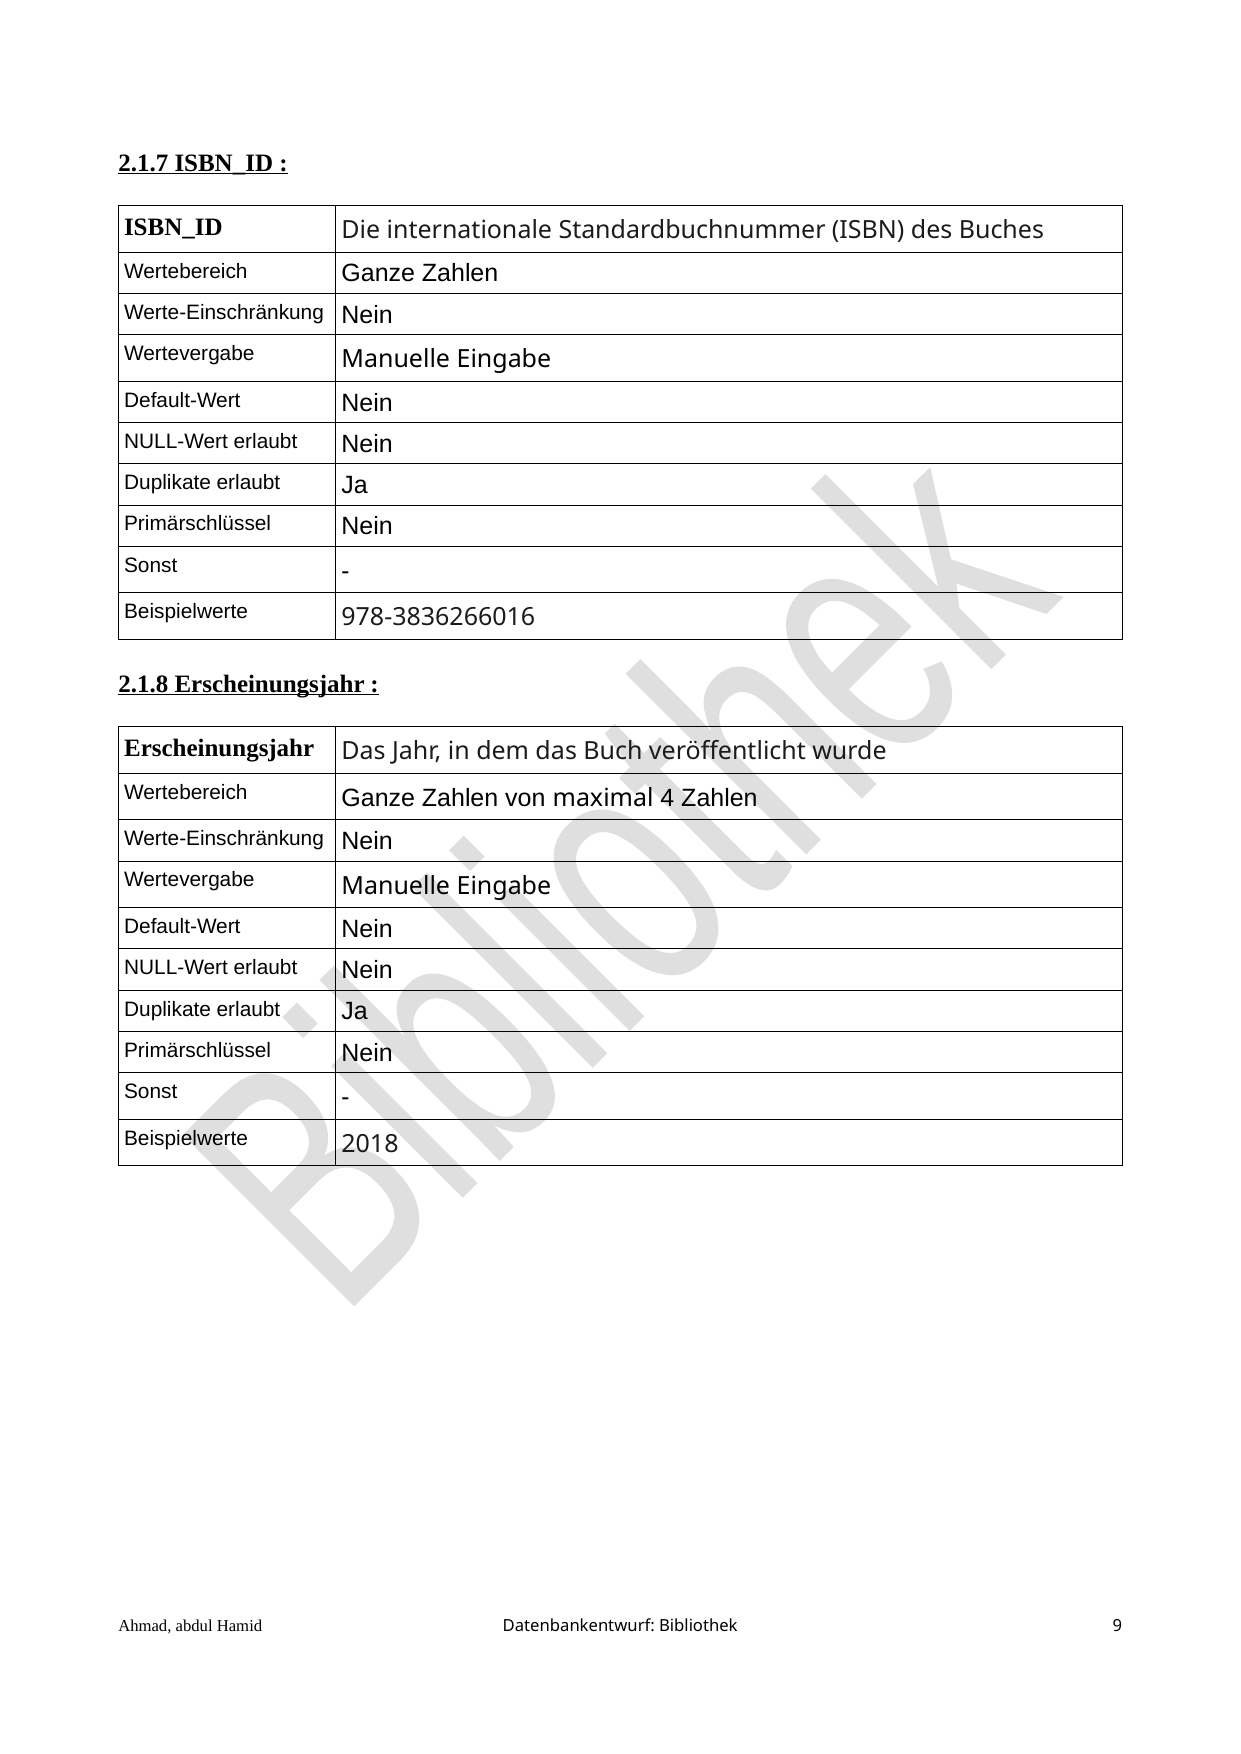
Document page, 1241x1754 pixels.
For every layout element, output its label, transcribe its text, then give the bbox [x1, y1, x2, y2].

table_cell Nein [336, 423, 1122, 463]
table_cell - [336, 1073, 1122, 1119]
table_cell Ganze Zahlen von maximal 4 Zahlen [336, 774, 1122, 819]
table_header Die internationale Standardbuchnummer (ISBN) des Buches [336, 206, 1122, 252]
table_cell Manuelle Eingabe [336, 862, 1122, 907]
table_cell Wertevergabe [119, 862, 335, 907]
table_cell Werte-Einschränkung [119, 820, 335, 861]
table_cell Wertebereich [119, 253, 335, 293]
table_cell NULL-Wert erlaubt [119, 423, 335, 463]
table_cell Default-Wert [119, 908, 335, 948]
table_cell Beispielwerte [119, 593, 335, 639]
text 2.1.7 ISBN_ID : [118, 148, 1122, 176]
table_header Erscheinungsjahr [119, 727, 335, 773]
table_cell Nein [336, 908, 1122, 948]
table_cell Nein [336, 949, 1122, 989]
table_header Das Jahr, in dem das Buch veröffentlicht wurde [336, 727, 1122, 773]
table_cell Sonst [119, 547, 335, 592]
table_cell Nein [336, 506, 1122, 546]
table_cell Default-Wert [119, 382, 335, 422]
table_cell Werte-Einschränkung [119, 294, 335, 334]
table_cell Wertevergabe [119, 335, 335, 381]
table_cell Manuelle Eingabe [336, 335, 1122, 381]
table_cell 978-3836266016 [336, 593, 1122, 639]
table_cell Primärschlüssel [119, 506, 335, 546]
table_header ISBN_ID [119, 206, 335, 252]
table_cell Duplikate erlaubt [119, 991, 335, 1031]
table_cell Duplikate erlaubt [119, 464, 335, 504]
table_cell Primärschlüssel [119, 1032, 335, 1072]
text 2.1.8 Erscheinungsjahr : [118, 669, 1122, 697]
table_cell Nein [336, 294, 1122, 334]
table_cell Beispielwerte [119, 1120, 335, 1165]
table_cell Wertebereich [119, 774, 335, 819]
table_cell NULL-Wert erlaubt [119, 949, 335, 989]
table_cell Sonst [119, 1073, 335, 1119]
table_cell 2018 [336, 1120, 1122, 1165]
table_cell Nein [336, 820, 1122, 861]
table_cell Ja [336, 991, 1122, 1031]
table_cell Ganze Zahlen [336, 253, 1122, 293]
table_cell Nein [336, 382, 1122, 422]
table_cell - [336, 547, 1122, 592]
table_cell Nein [336, 1032, 1122, 1072]
table_cell Ja [336, 464, 1122, 504]
